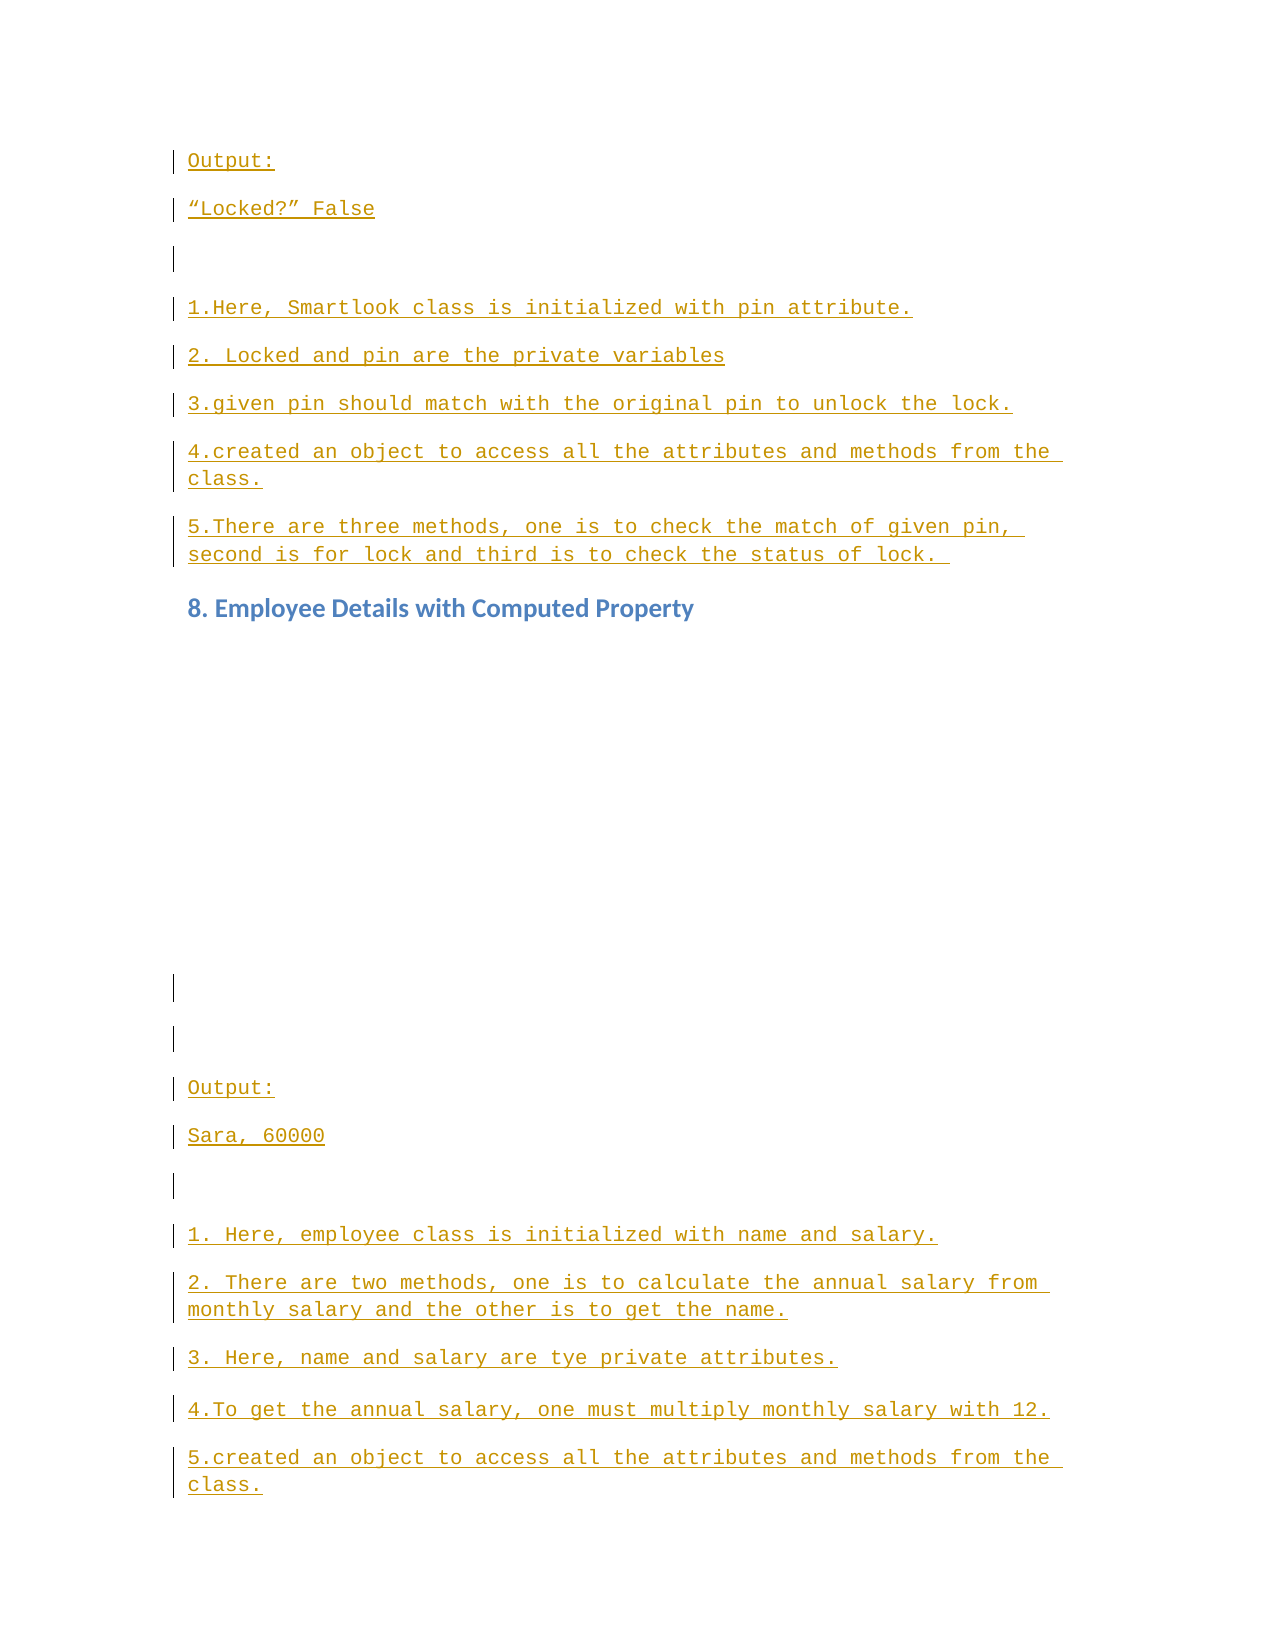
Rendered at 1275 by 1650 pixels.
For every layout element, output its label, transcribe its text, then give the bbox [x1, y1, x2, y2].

subtitle 8. Employee Details with Computed Property [187, 592, 1087, 624]
